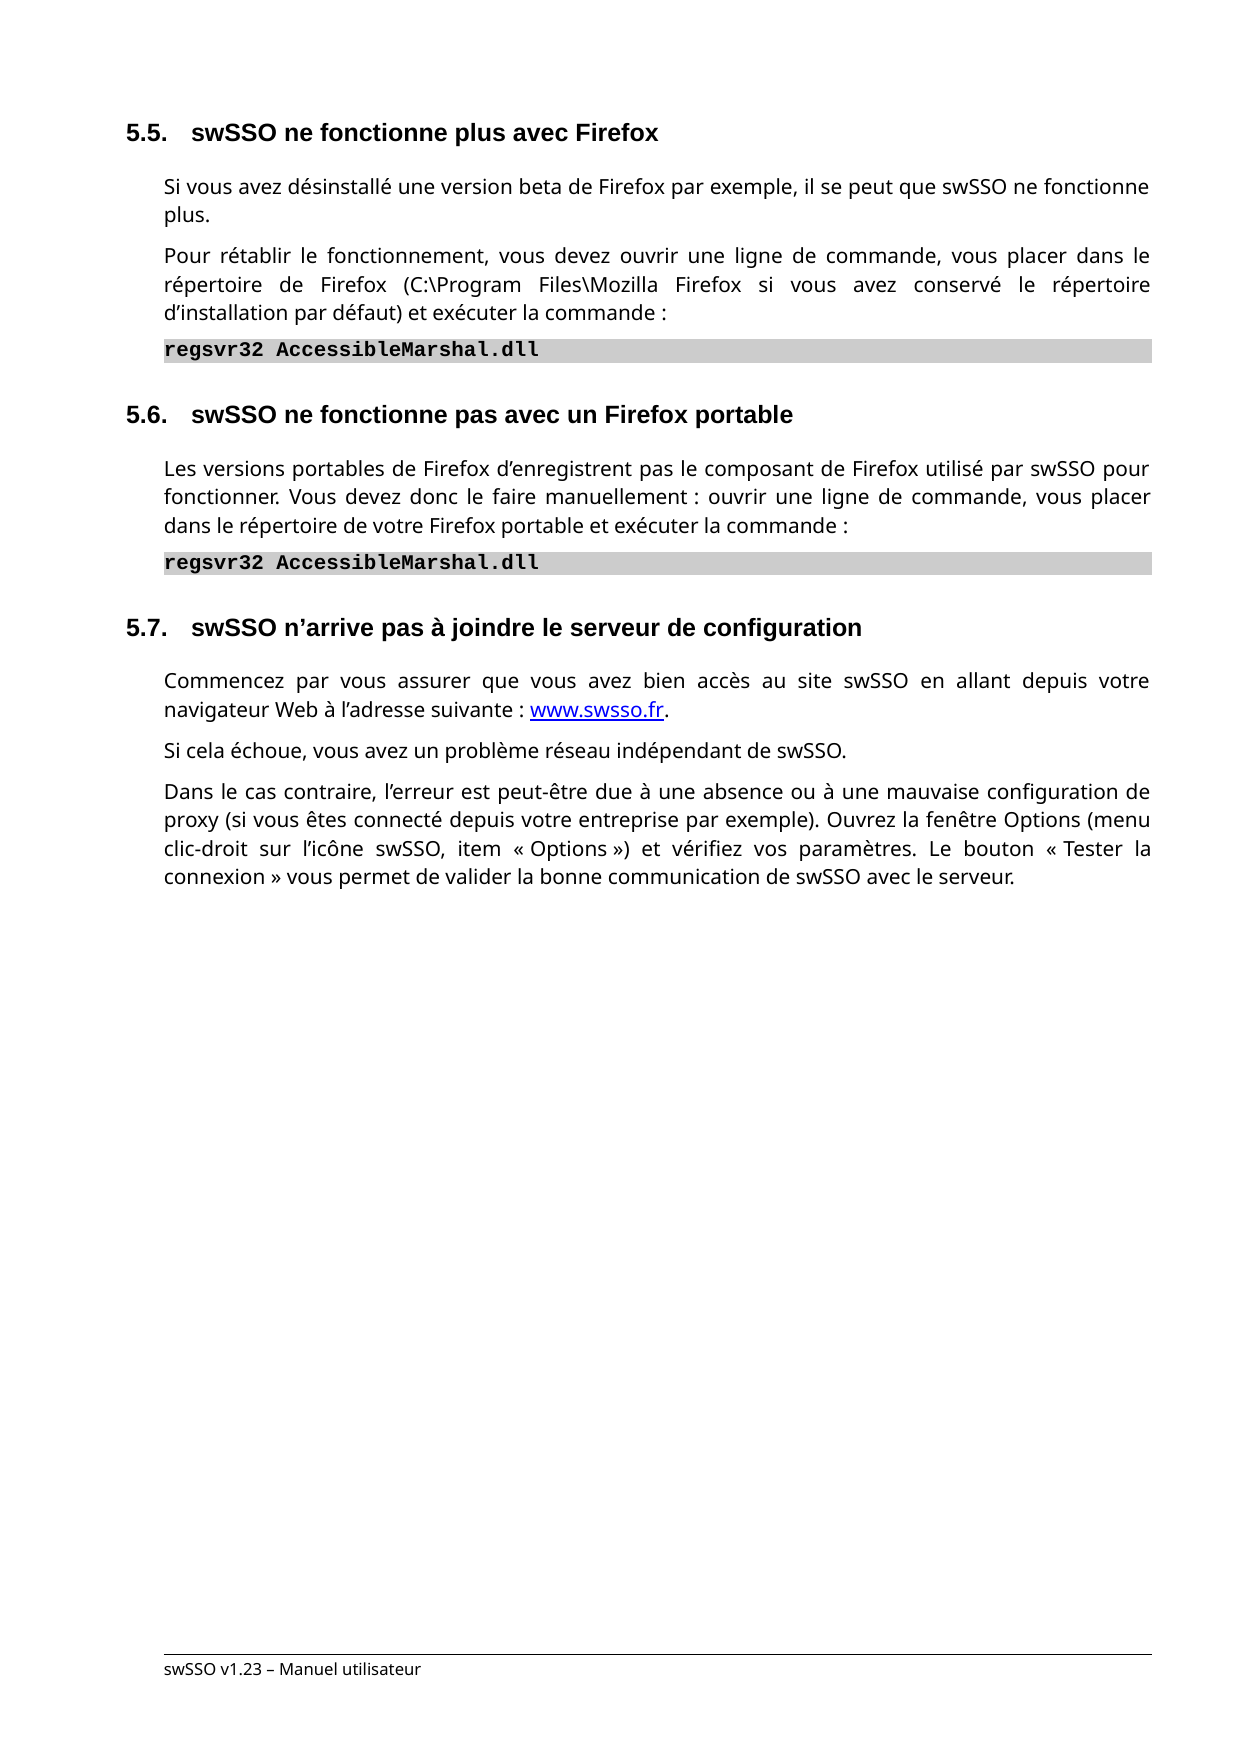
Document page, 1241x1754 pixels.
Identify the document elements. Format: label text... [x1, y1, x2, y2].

subtitle swSSO ne fonctionne plus avec Firefox [126, 118, 1152, 147]
text regsvr32 AccessibleMarshal.dll [164, 339, 1152, 363]
text Pour rétablir le fonctionnement, vous devez ouvrir une ligne de commande, vous placer dans le répertoire de Firefox (C:\Program Files\Mozilla Firefox si vous avez conservé le répertoire d’installation par défaut) et exécuter la commande : [164, 241, 1152, 327]
subtitle swSSO ne fonctionne pas avec un Firefox portable [126, 400, 1152, 429]
text Si cela échoue, vous avez un problème réseau indépendant de swSSO. [164, 736, 1152, 764]
text Commencez par vous assurer que vous avez bien accès au site swSSO en allant depuis votre navigateur Web à l’adresse suivante : www.swsso.fr. [164, 667, 1152, 723]
text Dans le cas contraire, l’erreur est peut-être due à une absence ou à une mauvaise configuration de proxy (si vous êtes connecté depuis votre entreprise par exemple). Ouvrez la fenêtre Options (menu clic-droit sur l’icône swSSO, item « Options ») et vérifiez vos paramètres. Le bouton « Tester la connexion » vous permet de valider la bonne communication de swSSO avec le serveur. [164, 777, 1152, 891]
text regsvr32 AccessibleMarshal.dll [164, 552, 1152, 575]
text Les versions portables de Firefox d’enregistrent pas le composant de Firefox utilisé par swSSO pour fonctionner. Vous devez donc le faire manuellement : ouvrir une ligne de commande, vous placer dans le répertoire de votre Firefox portable et exécuter la commande : [164, 454, 1152, 539]
subtitle swSSO n’arrive pas à joindre le serveur de configuration [126, 613, 1152, 642]
text Si vous avez désinstallé une version beta de Firefox par exemple, il se peut que swSSO ne fonctionne plus. [164, 172, 1152, 229]
